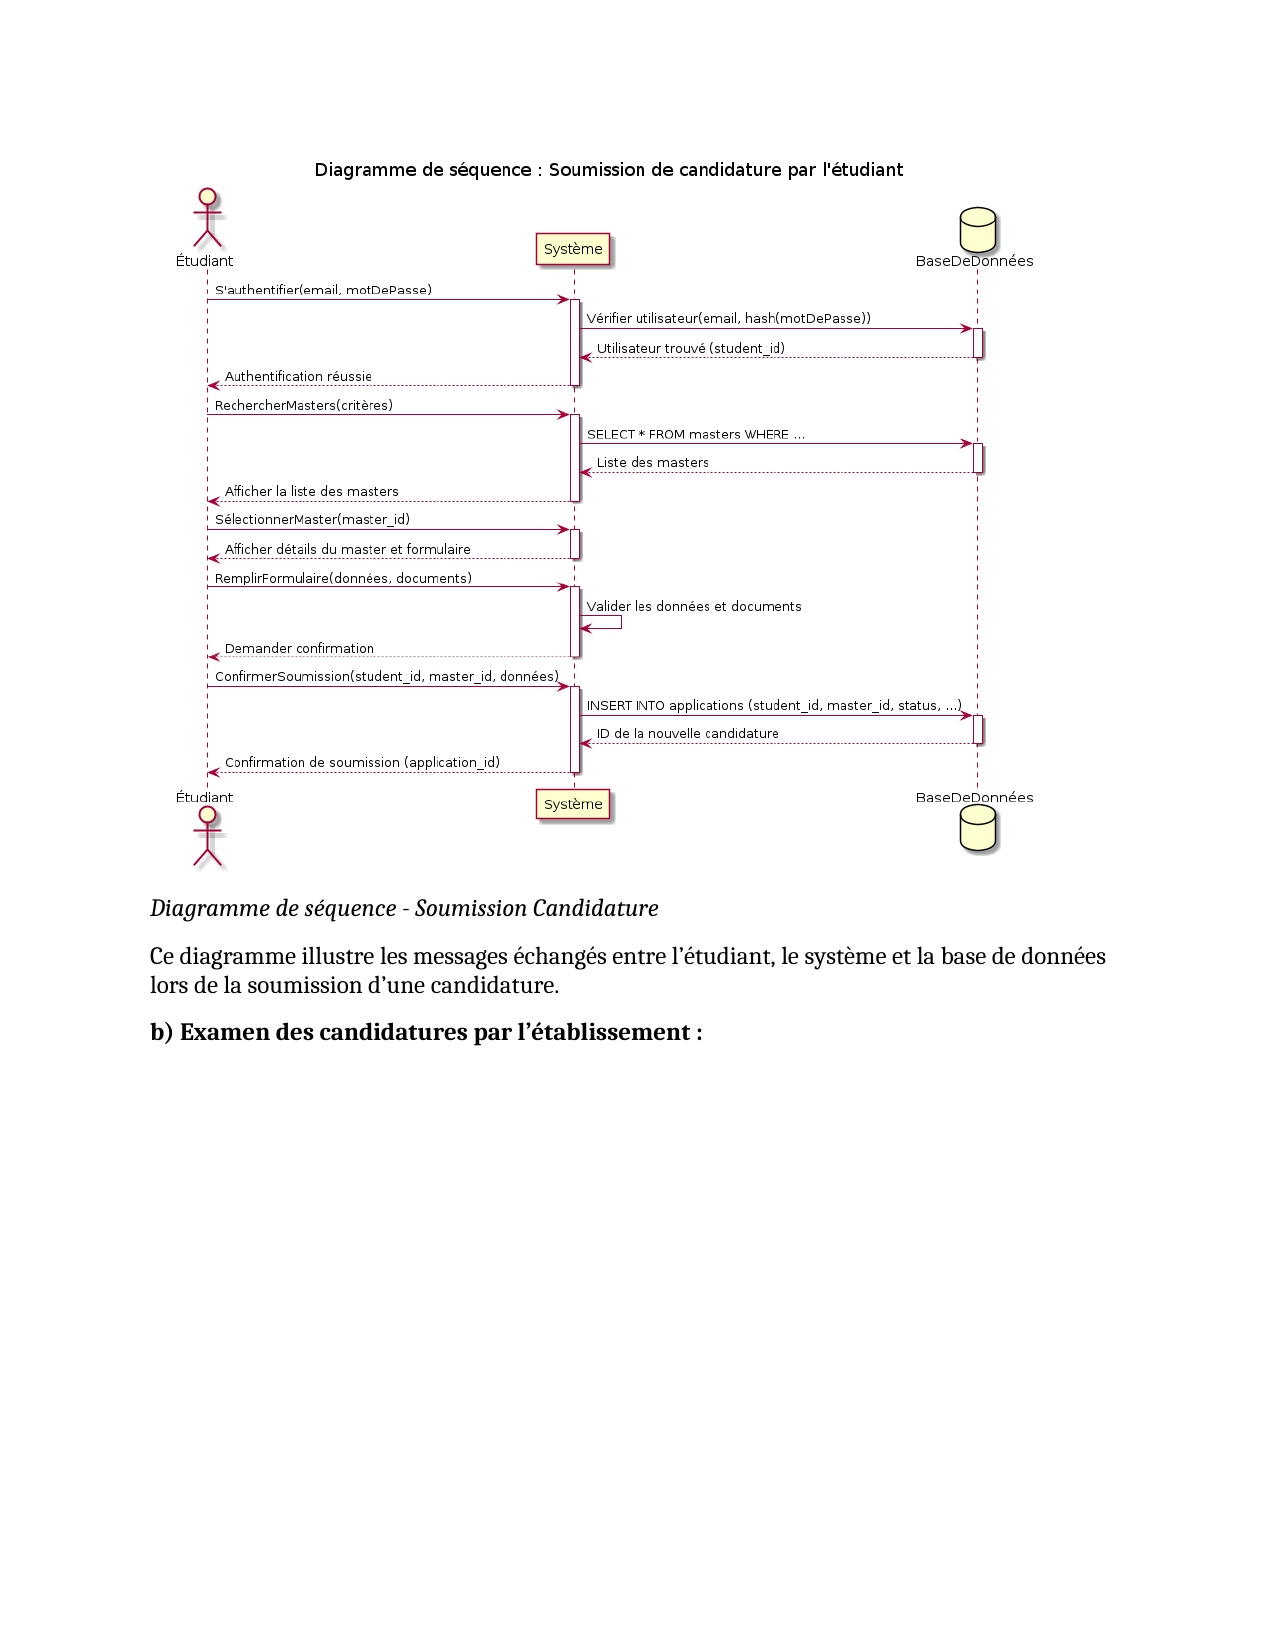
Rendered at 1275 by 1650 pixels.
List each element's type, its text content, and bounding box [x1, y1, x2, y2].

text Diagramme de séquence - Soumission Candidature [150, 894, 1125, 923]
text b) Examen des candidatures par l’établissement : [150, 1018, 1125, 1047]
picture [168, 150, 1044, 874]
text Ce diagramme illustre les messages échangés entre l’étudiant, le système et la base de données lors de la soumission d’une candidature. [150, 942, 1125, 999]
